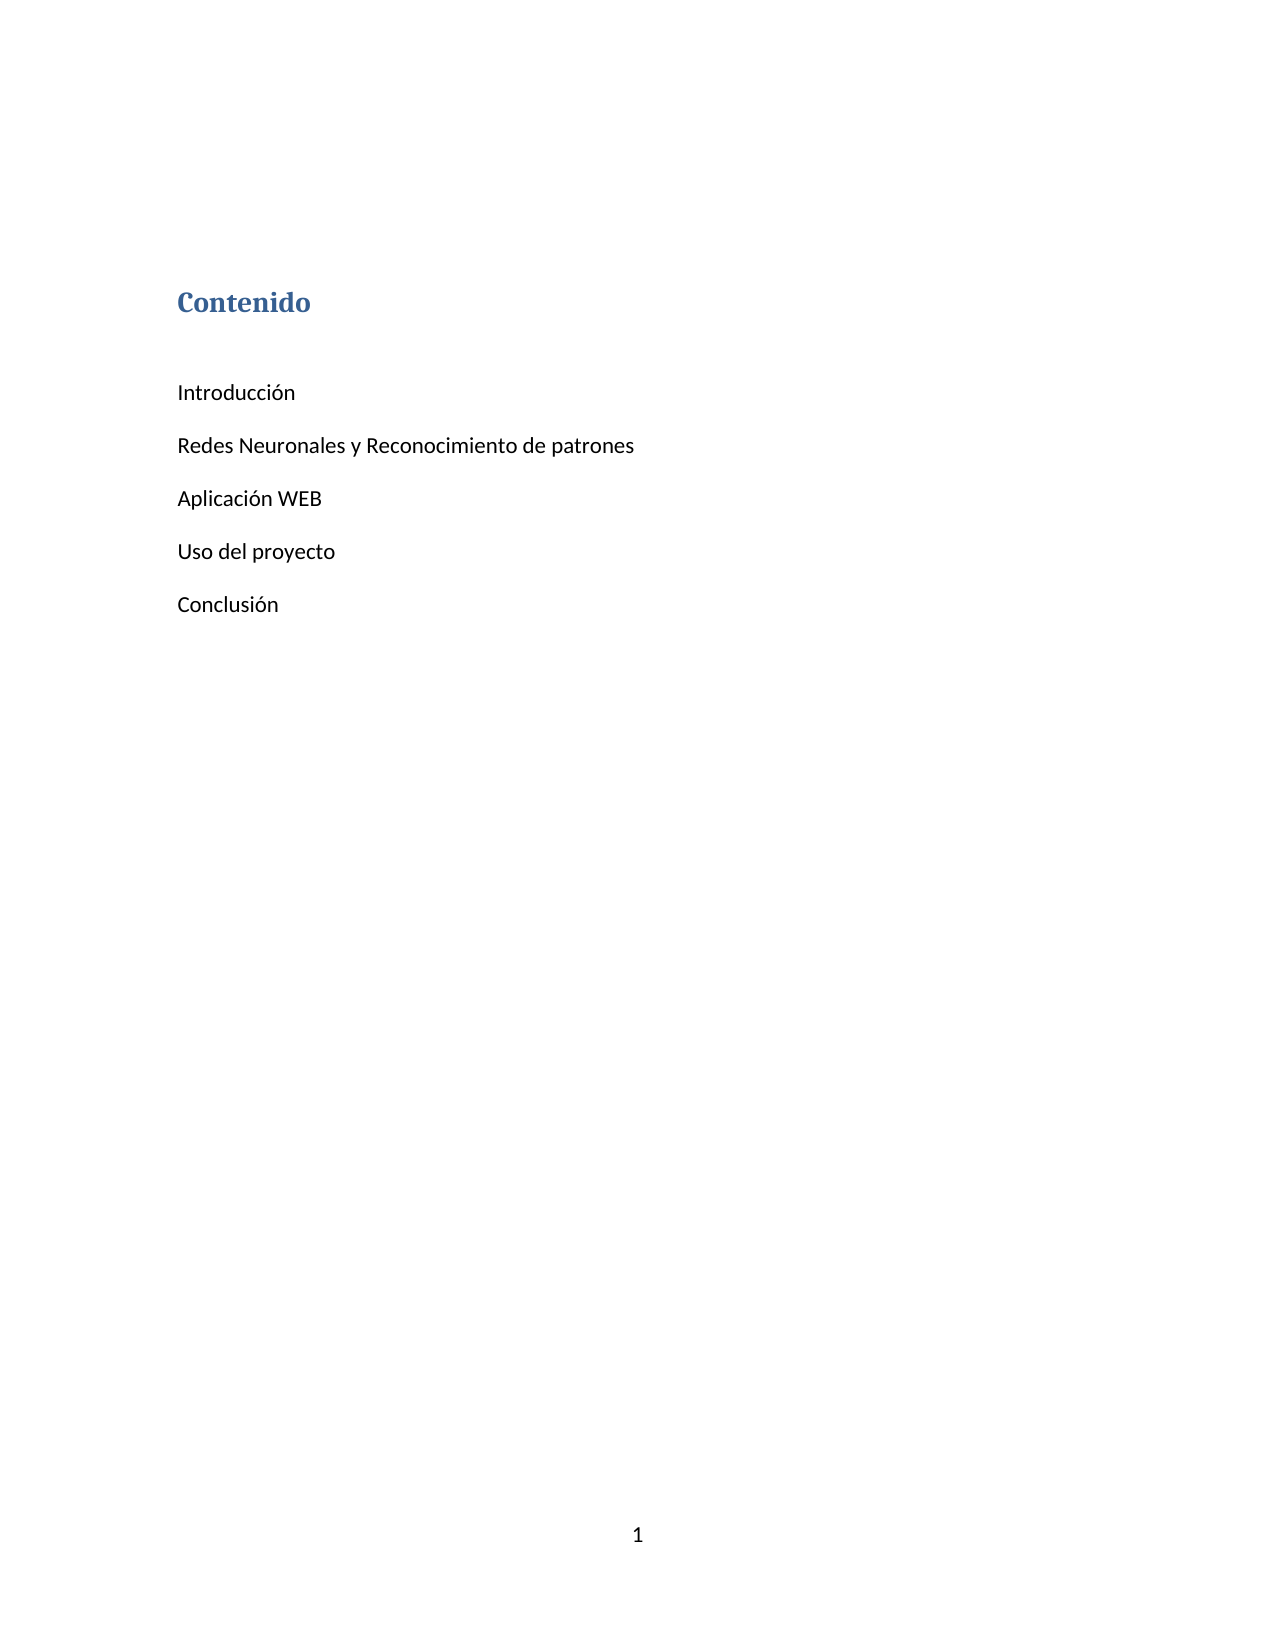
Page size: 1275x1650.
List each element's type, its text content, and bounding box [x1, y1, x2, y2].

text Conclusión [177, 590, 1098, 618]
text Redes Neuronales y Reconocimiento de patrones [177, 431, 1098, 459]
subtitle Contenido [177, 286, 1098, 320]
text Uso del proyecto [177, 537, 1098, 565]
text Introducción [177, 378, 1098, 406]
text Aplicación WEB [177, 484, 1098, 512]
